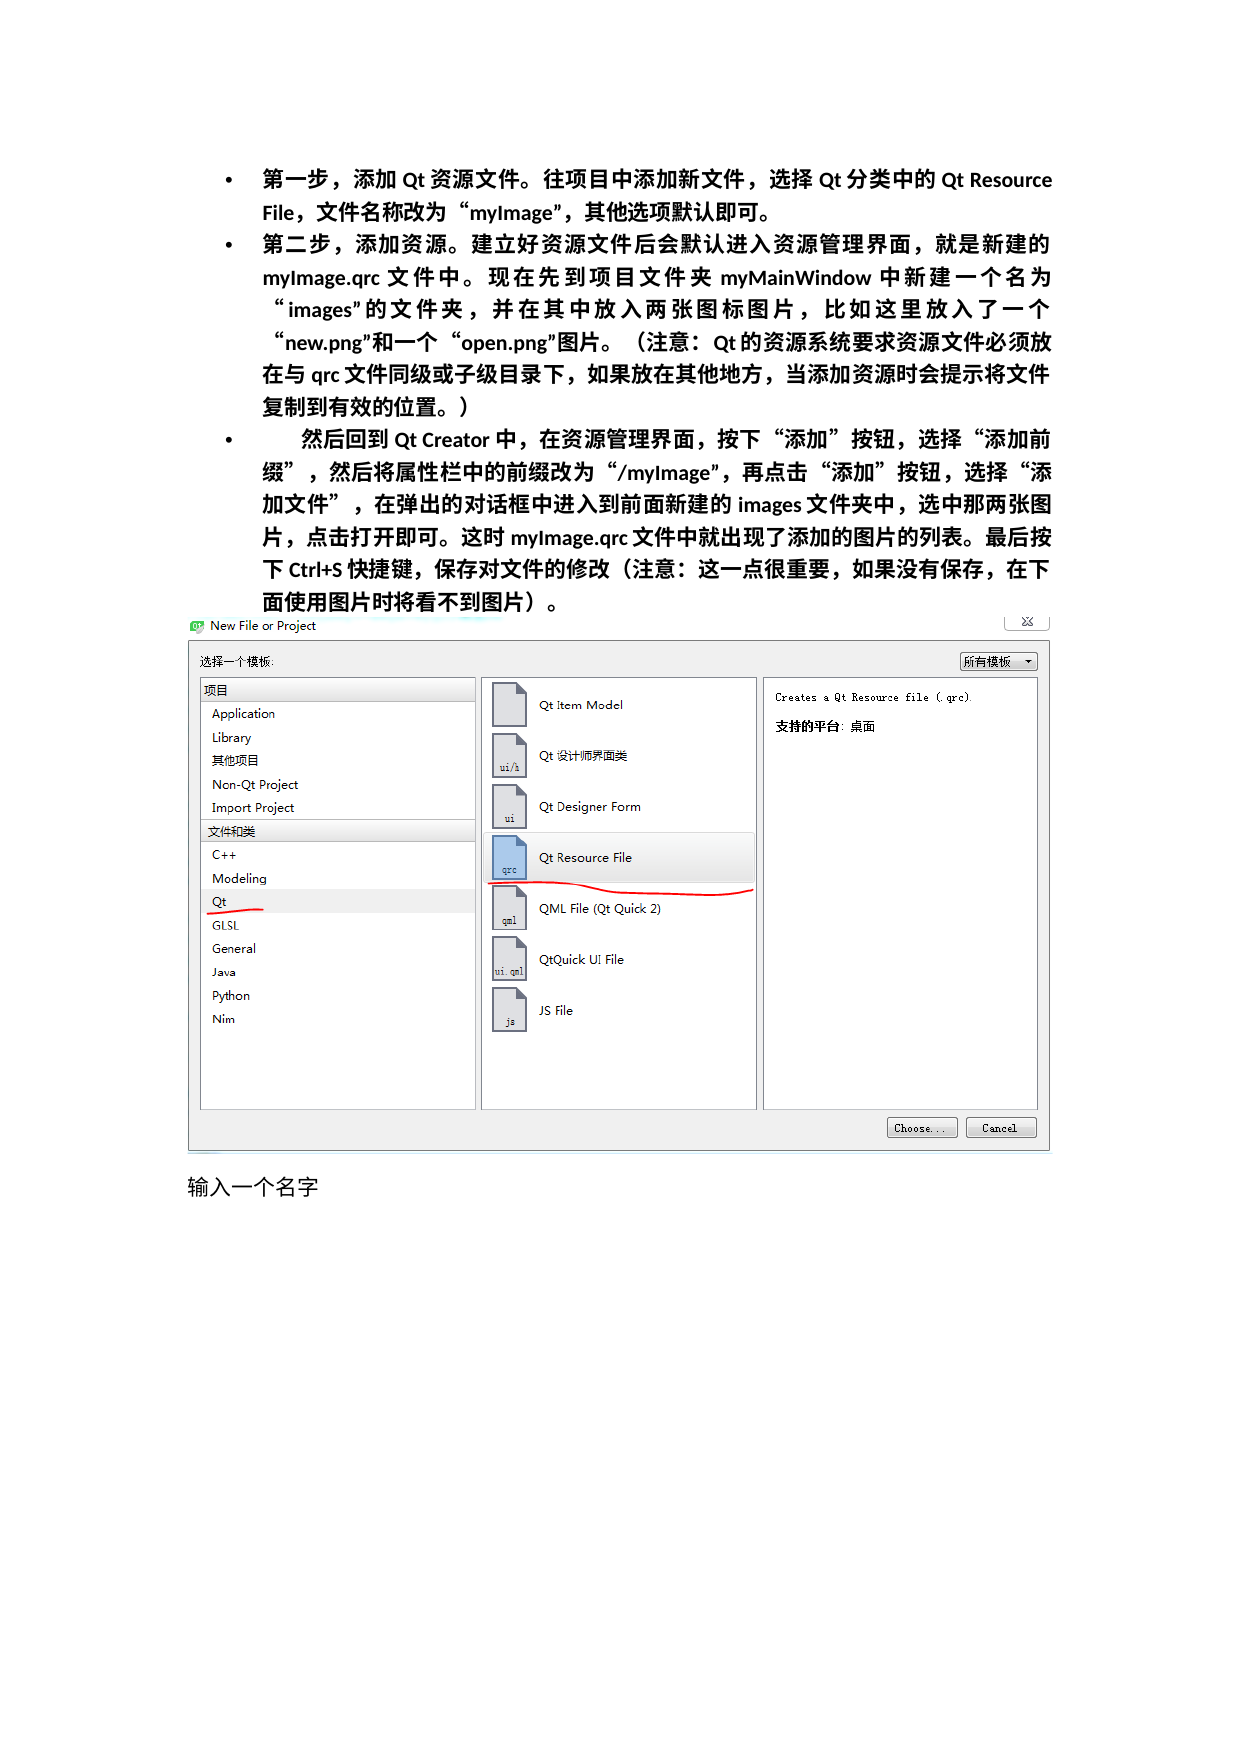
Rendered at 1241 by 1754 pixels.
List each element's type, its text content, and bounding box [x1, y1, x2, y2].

picture [187, 617, 1053, 1154]
list 然后回到Qt Creator中，在资源管理界面，按下“添加”按钮，选择“添加前缀”，然后将属性栏中的前缀改为“/myImage”，再点击“添加”按钮，选择“添加文件”，在弹出的对话框中进入到前面新建的images文件夹中，选中那两张图片，点击打开即可。这时myImage.qrc文件中就出现了添加的图片的列表。最后按下Ctrl+S快捷键，保存对文件的修改（注意：这一点很重要，如果没有保存，在下面使用图片时将看不到图片）。 [225, 422, 1053, 617]
text 输入一个名字 [187, 1169, 1053, 1202]
list 第二步，添加资源。建立好资源文件后会默认进入资源管理界面，就是新建的myImage.qrc文件中。现在先到项目文件夹myMainWindow中新建一个名为“images”的文件夹，并在其中放入两张图标图片，比如这里放入了一个“new.png”和一个“open.png”图片。（注意：Qt的资源系统要求资源文件必须放在与qrc文件同级或子级目录下，如果放在其他地方，当添加资源时会提示将文件复制到有效的位置。） [225, 227, 1053, 422]
list 第一步，添加Qt资源文件。往项目中添加新文件，选择Qt分类中的Qt Resource File，文件名称改为“myImage”，其他选项默认即可。 [225, 162, 1053, 227]
